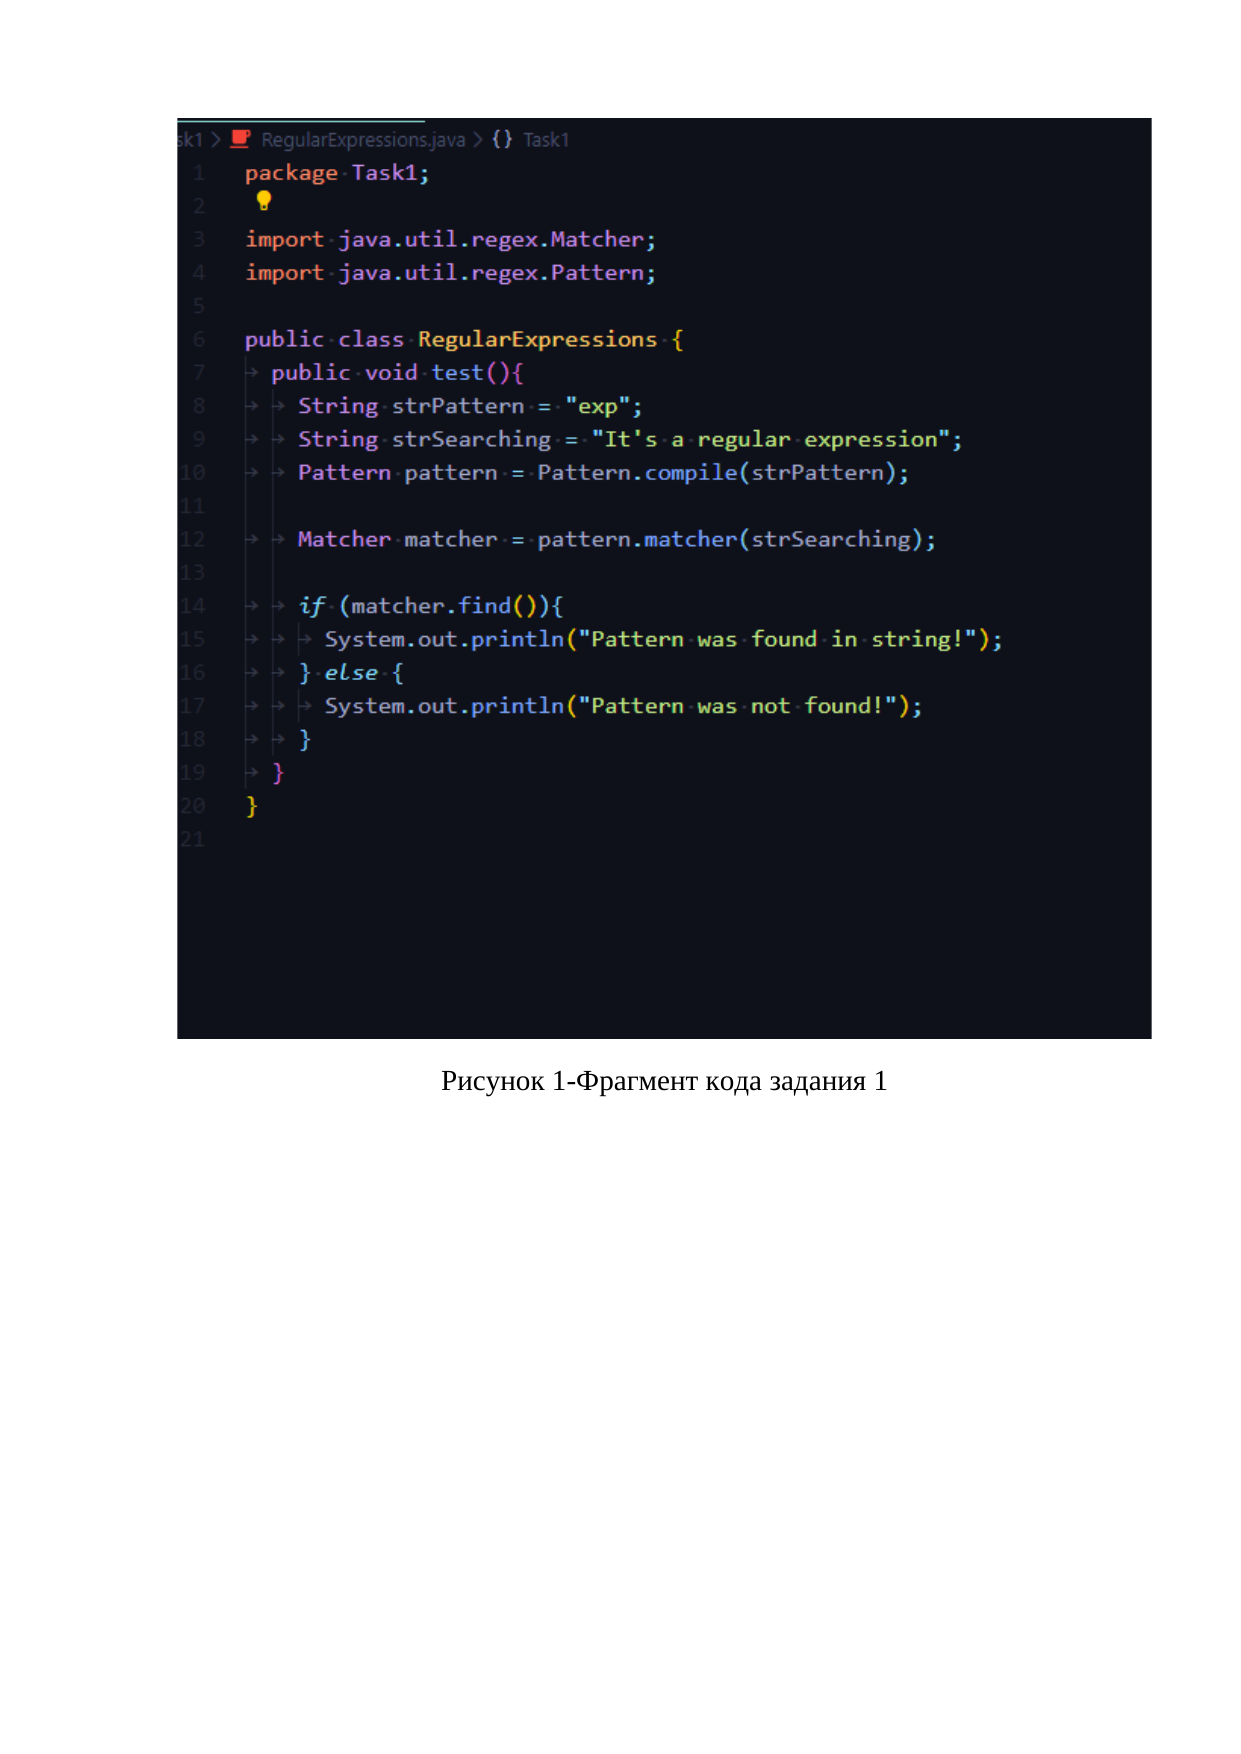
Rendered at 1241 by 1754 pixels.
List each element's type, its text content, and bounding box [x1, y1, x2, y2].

text Рисунок 1-Фрагмент кода задания 1 [177, 1063, 1152, 1097]
picture [177, 118, 1152, 1039]
